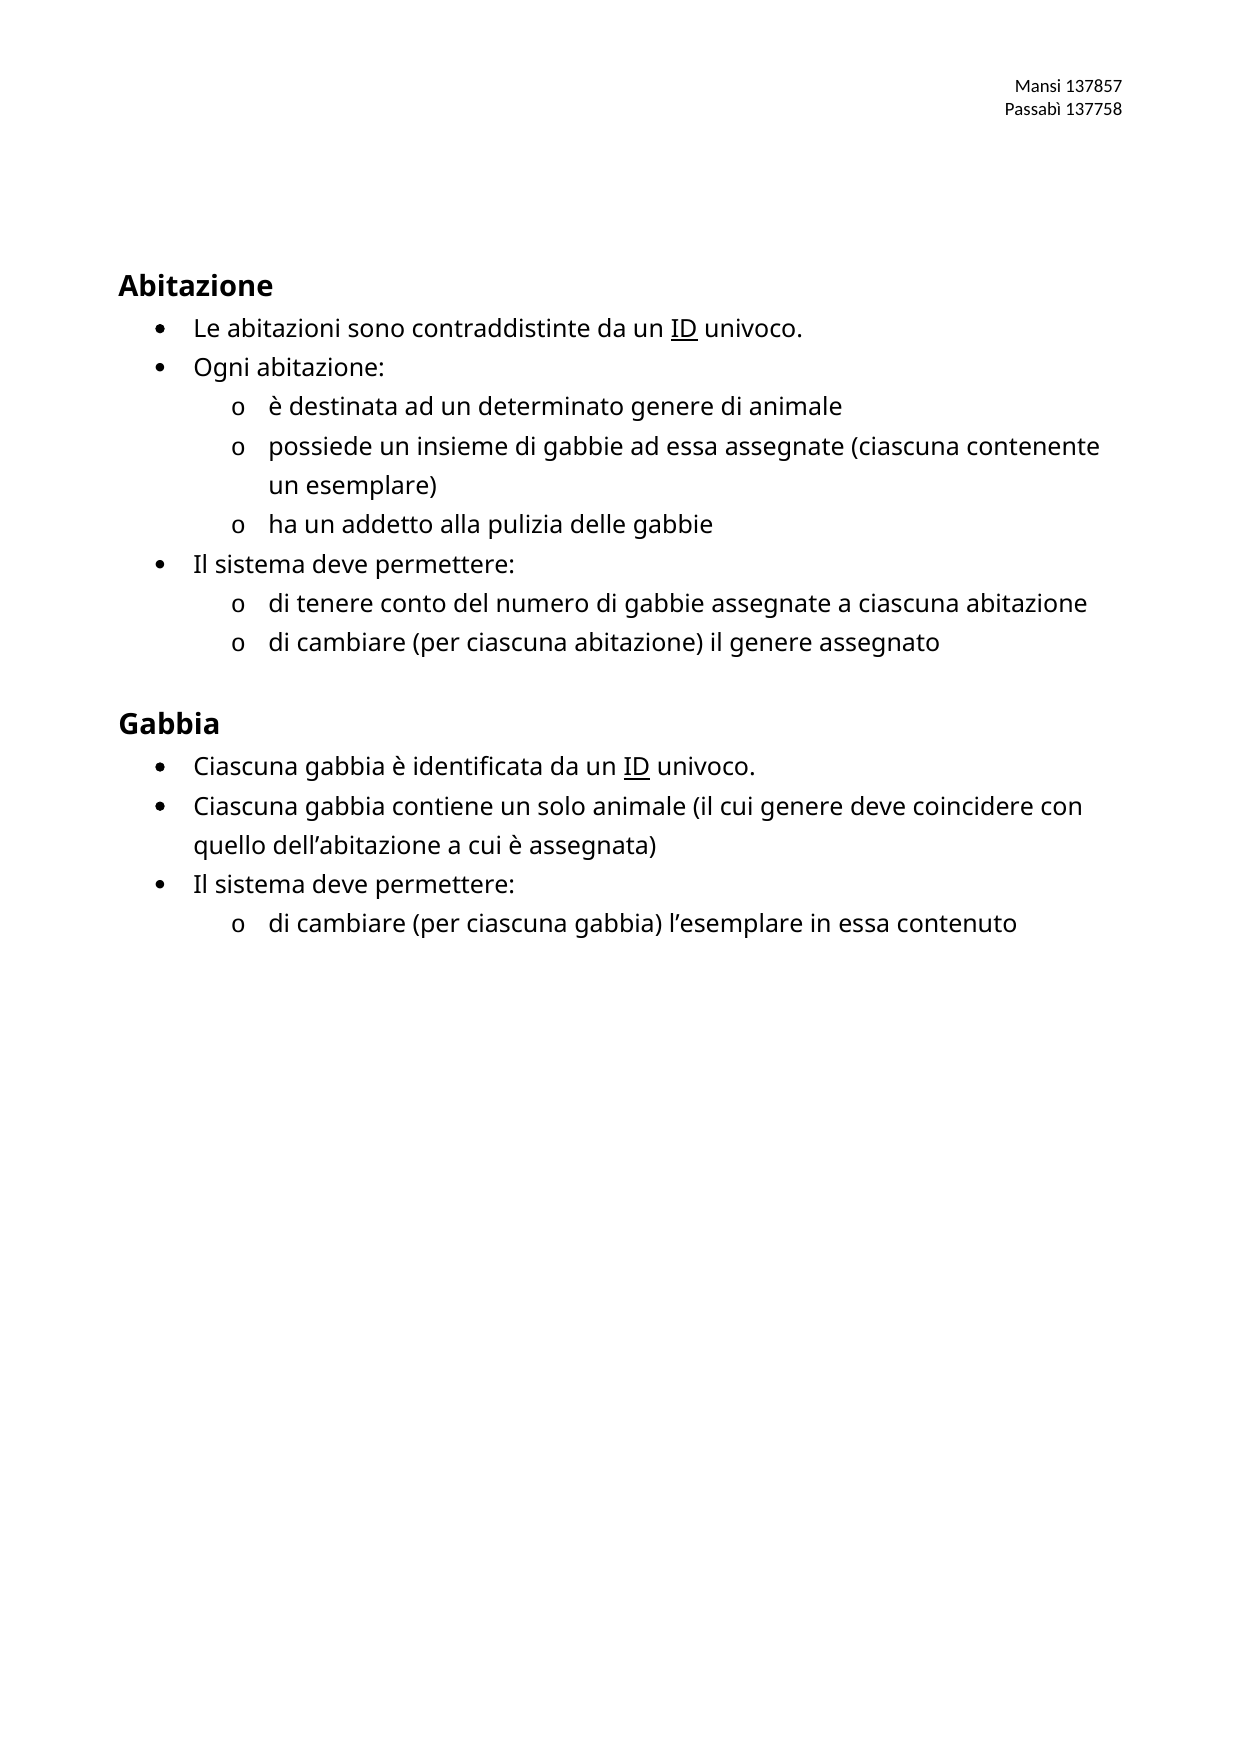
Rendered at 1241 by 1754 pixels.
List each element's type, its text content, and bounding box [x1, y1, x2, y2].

list Le abitazioni sono contraddistinte da un ID univoco. [156, 311, 1122, 345]
list Ciascuna gabbia contiene un solo animale (il cui genere deve coincidere con quello dell’abitazione a cui è assegnata) [156, 788, 1122, 861]
list Ogni abitazione: [156, 350, 1122, 384]
list Il sistema deve permettere: [156, 867, 1122, 901]
list ha un addetto alla pulizia delle gabbie [231, 507, 1122, 541]
text Abitazione [118, 265, 1122, 305]
text Gabbia [118, 703, 1122, 743]
list di tenere conto del numero di gabbie assegnate a ciascuna abitazione [231, 586, 1122, 620]
list è destinata ad un determinato genere di animale [231, 389, 1122, 423]
list di cambiare (per ciascuna abitazione) il genere assegnato [231, 625, 1122, 659]
list possiede un insieme di gabbie ad essa assegnate (ciascuna contenente un esemplare) [231, 428, 1122, 502]
list Il sistema deve permettere: [156, 546, 1122, 580]
list di cambiare (per ciascuna gabbia) l’esemplare in essa contenuto [231, 906, 1122, 940]
list Ciascuna gabbia è identificata da un ID univoco. [156, 749, 1122, 783]
